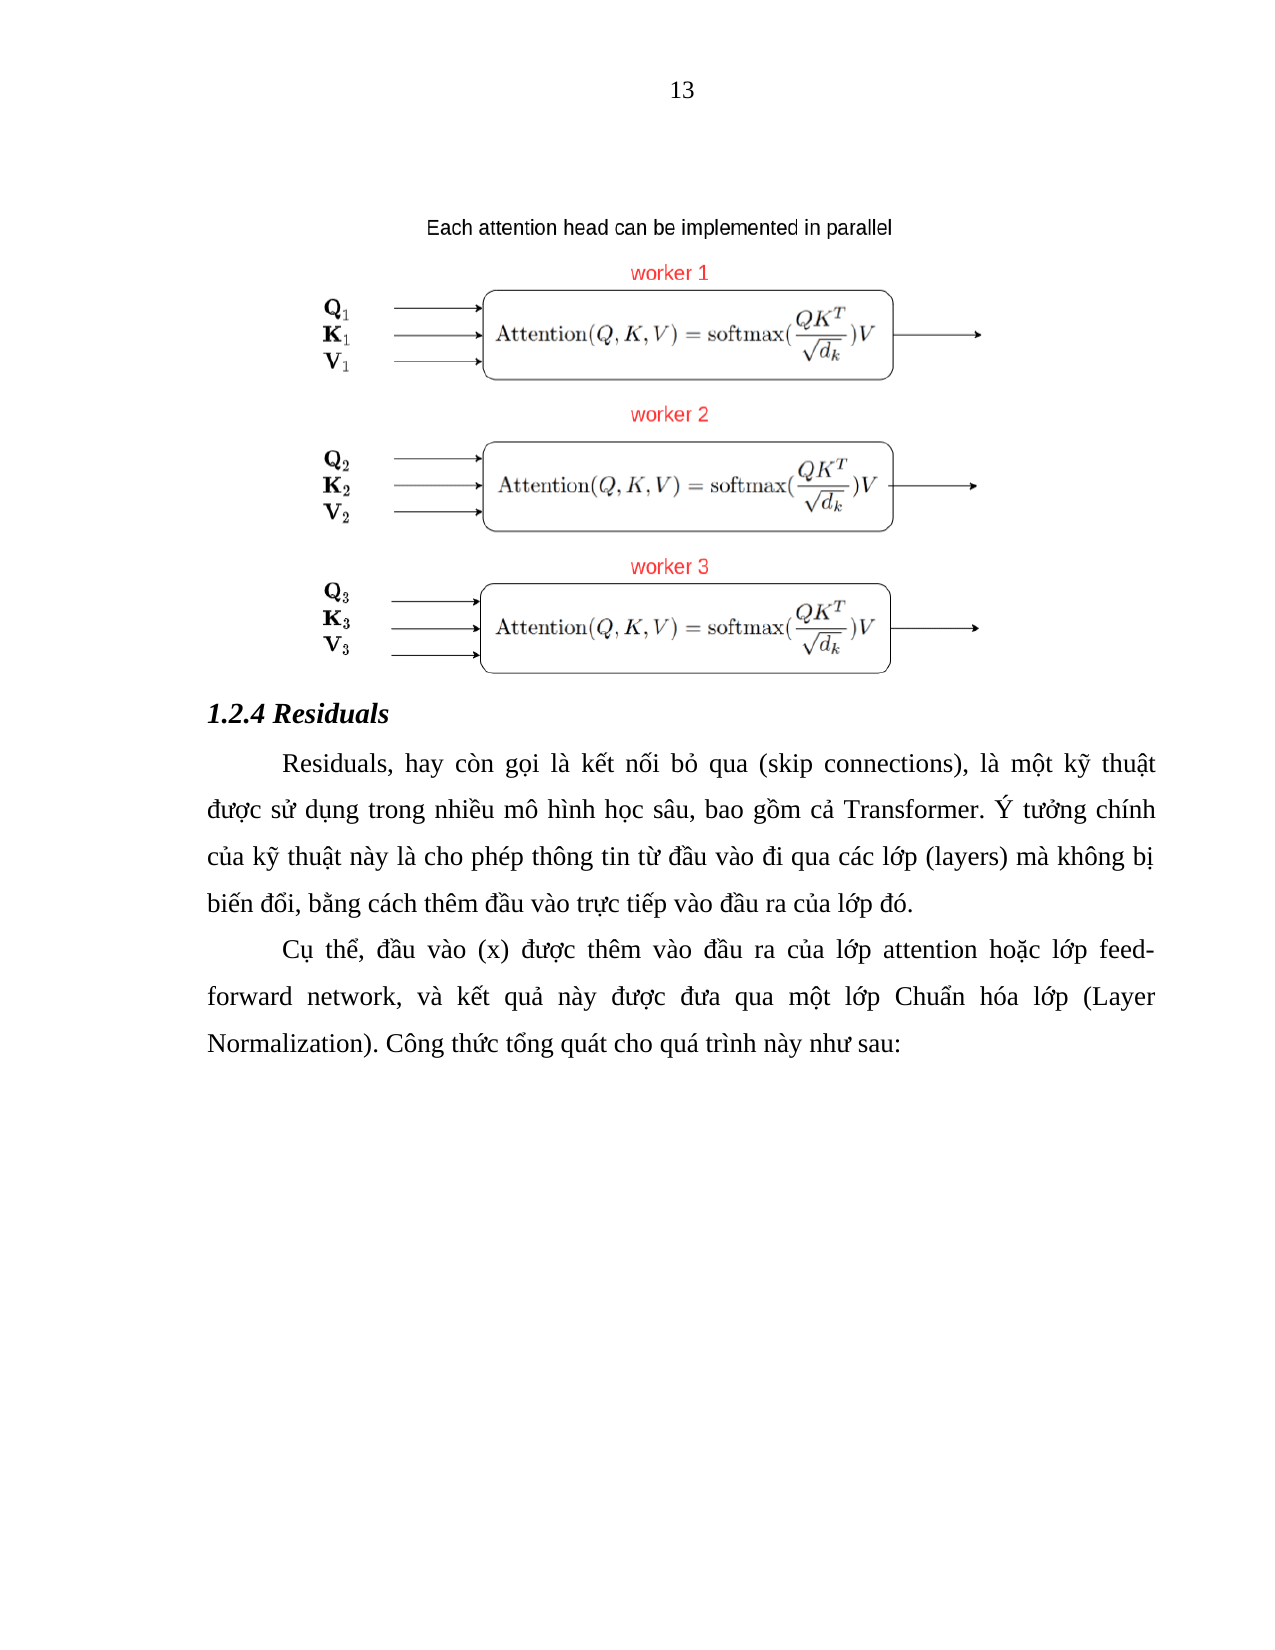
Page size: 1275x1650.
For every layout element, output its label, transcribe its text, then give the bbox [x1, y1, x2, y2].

text Cụ thể, đầu vào (x) được thêm vào đầu ra của lớp attention hoặc lớp feed-forward network, và kết quả này được đưa qua một lớp Chuẩn hóa lớp (Layer Normalization). Công thức tổng quát cho quá trình này như sau: [207, 933, 1157, 1058]
text Residuals, hay còn gọi là kết nối bỏ qua (skip connections), là một kỹ thuật được sử dụng trong nhiều mô hình học sâu, bao gồm cả Transformer. Ý tưởng chính của kỹ thuật này là cho phép thông tin từ đầu vào đi qua các lớp (layers) mà không bị biến đổi, bằng cách thêm đầu vào trực tiếp vào đầu ra của lớp đó. [207, 747, 1157, 918]
picture [281, 206, 1001, 681]
text 1.2.4 Residuals [207, 696, 1157, 730]
